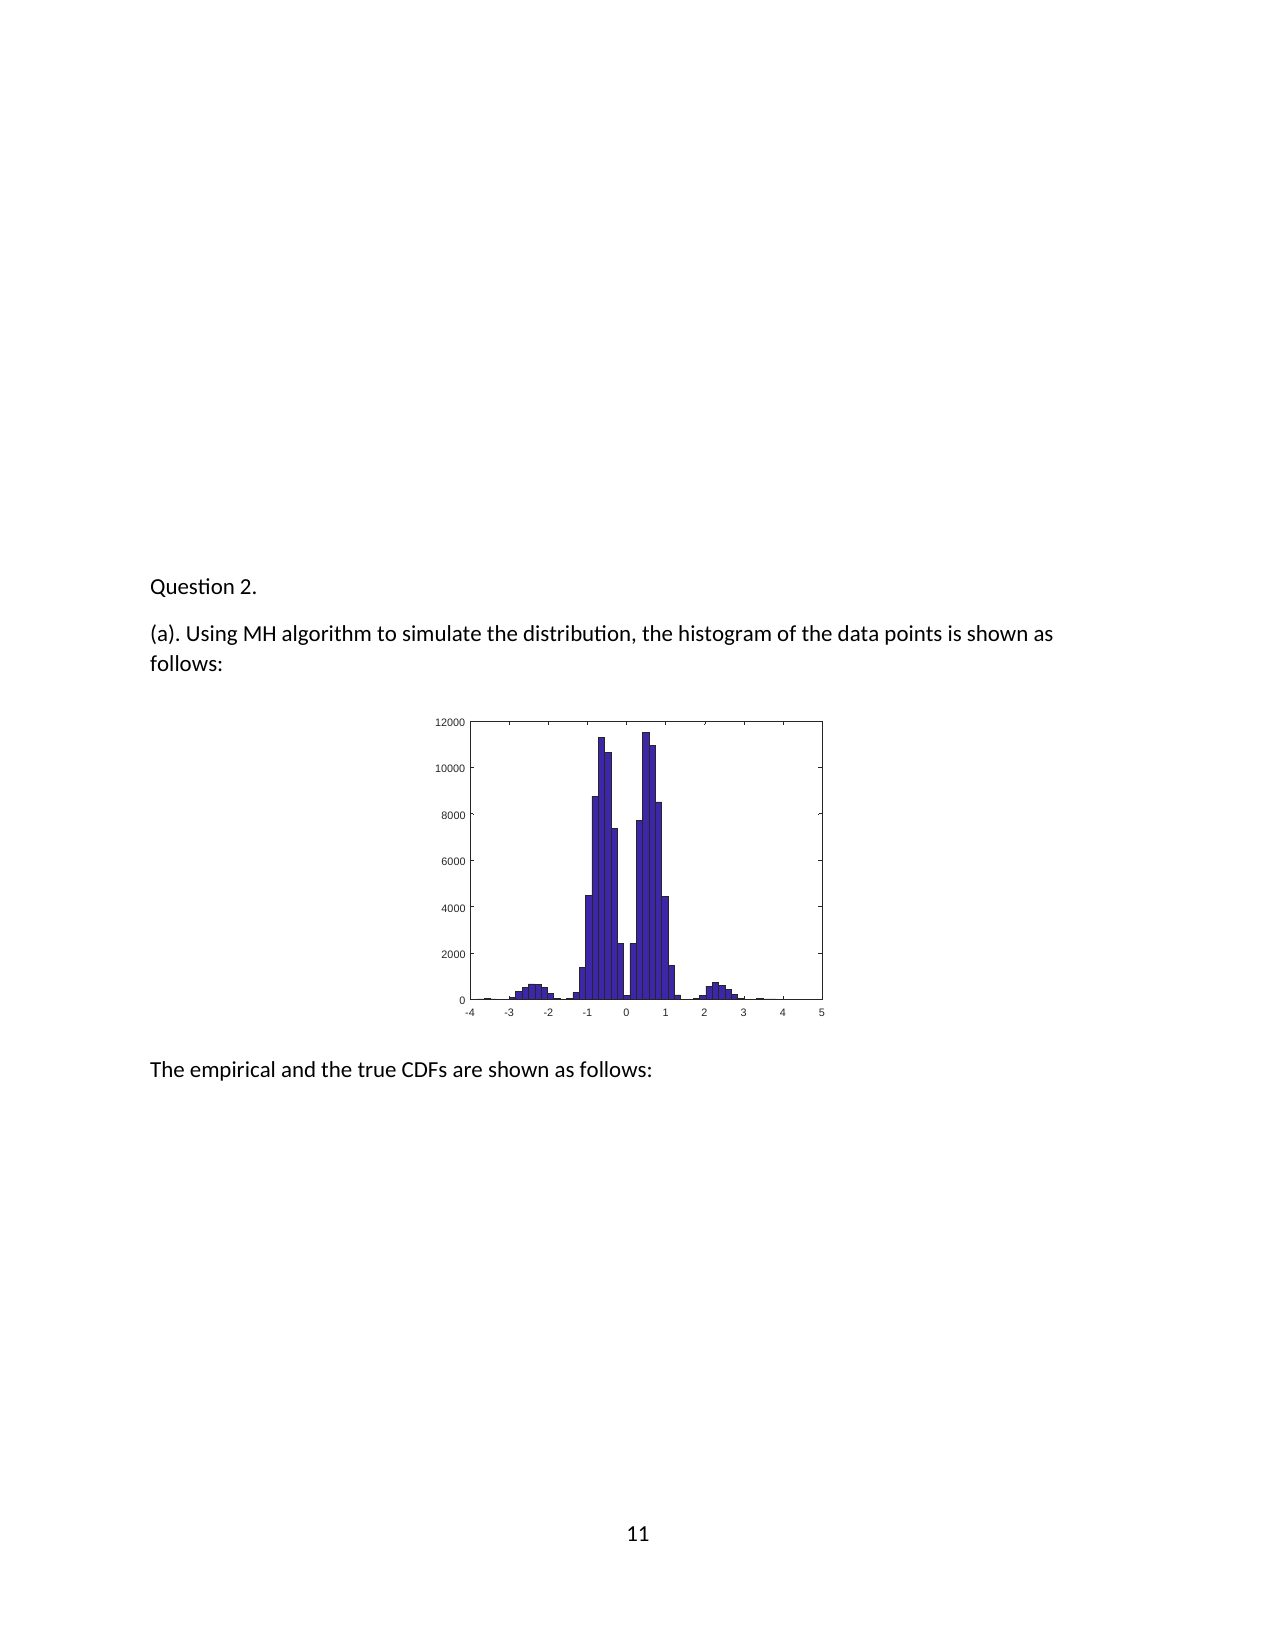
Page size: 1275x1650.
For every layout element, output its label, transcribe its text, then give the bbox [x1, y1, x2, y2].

text The empirical and the true CDFs are shown as follows: [150, 1055, 1125, 1083]
text Question 2. [150, 572, 1125, 600]
text (a). Using MH algorithm to simulate the distribution, the histogram of the data points is shown as follows: [150, 619, 1125, 677]
